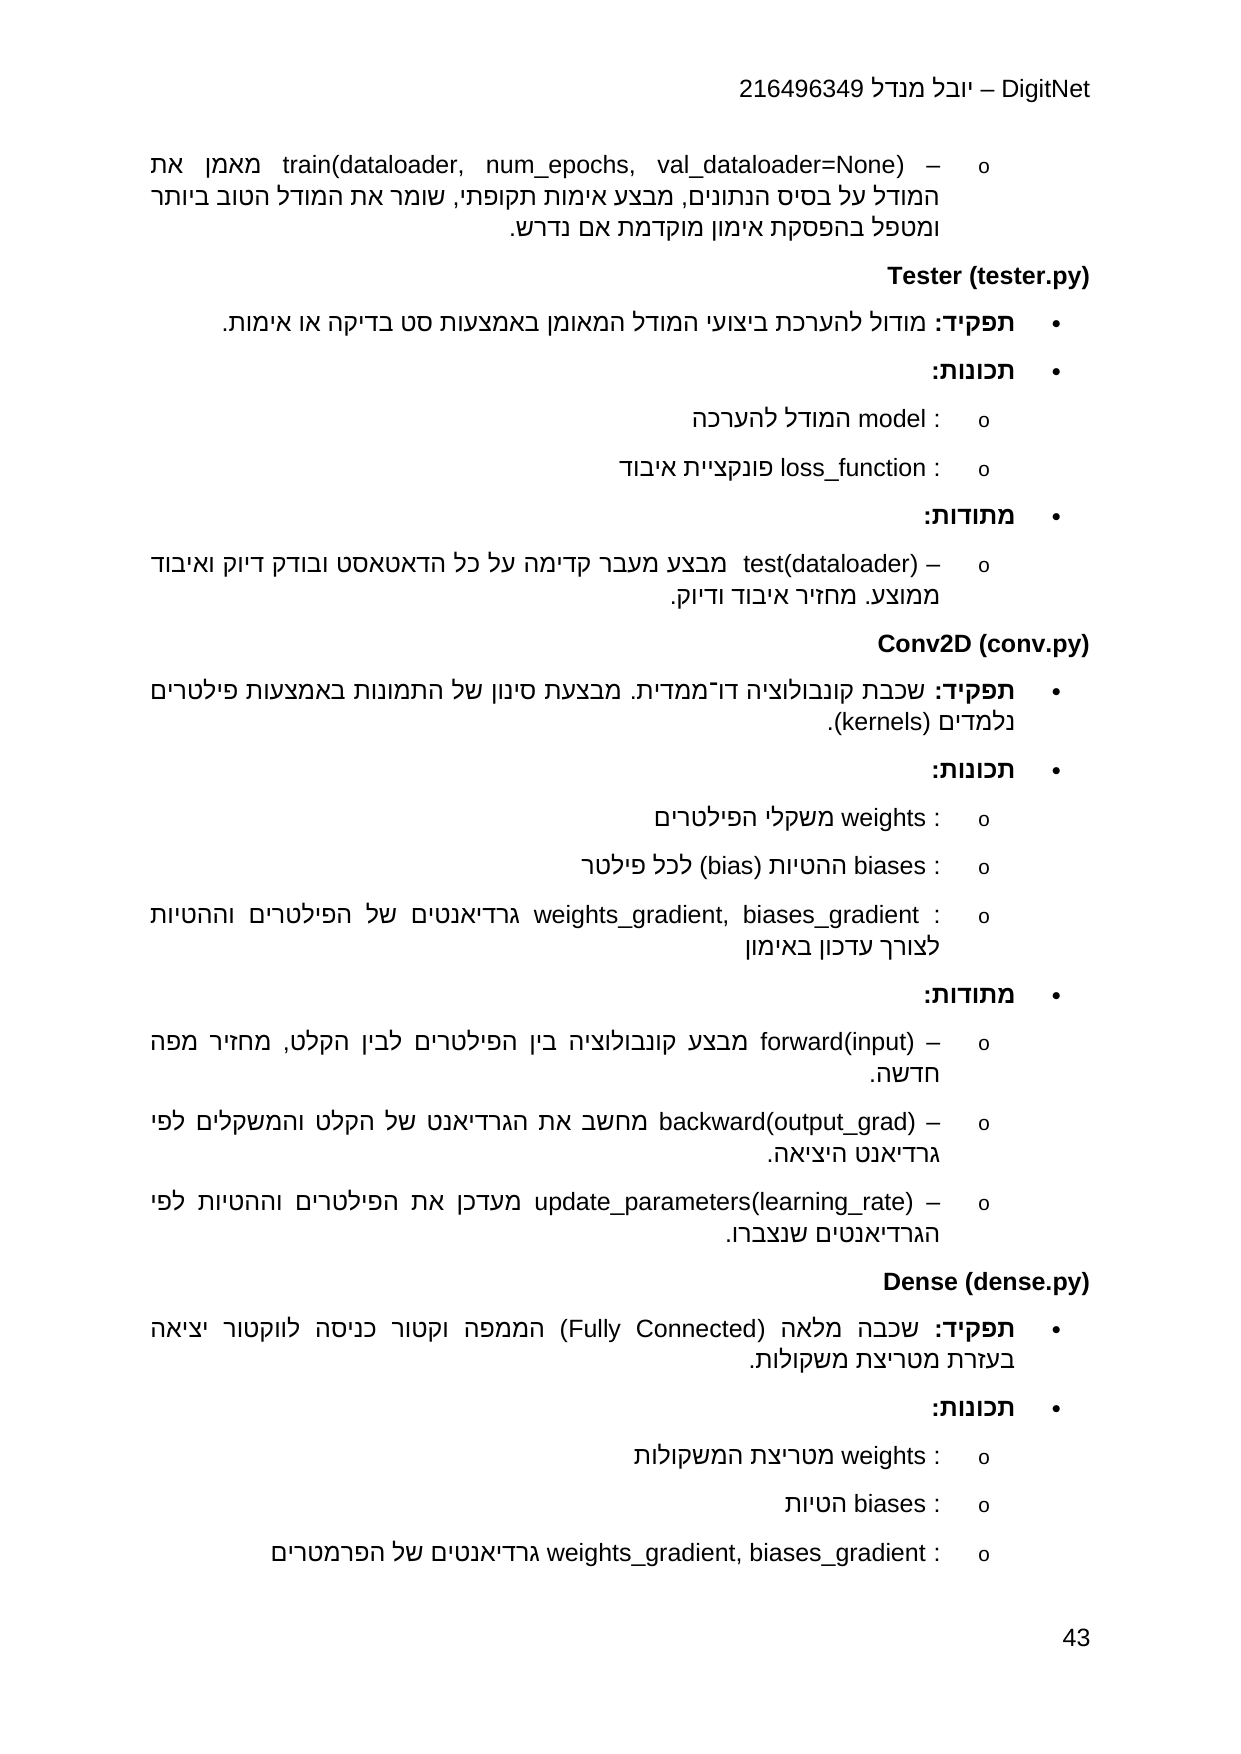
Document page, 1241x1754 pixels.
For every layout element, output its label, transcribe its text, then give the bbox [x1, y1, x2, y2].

list תכונות: [150, 356, 1053, 385]
list : biases ההטיות (bias) לכל פילטר [150, 851, 978, 881]
list תפקיד: שכבת קונבולוציה דו־ממדית. מבצעת סינון של התמונות באמצעות פילטרים נלמדים (kernels). [150, 676, 1053, 736]
list : weights משקלי הפילטרים [150, 803, 978, 832]
list – train(dataloader, num_epochs, val_dataloader=None) מאמן את המודל על בסיס הנתונים, מבצע אימות תקופתי, שומר את המודל הטוב ביותר ומטפל בהפסקת אימון מוקדמת אם נדרש. [150, 150, 978, 242]
list – backward(output_grad) מחשב את הגרדיאנט של הקלט והמשקלים לפי גרדיאנט היציאה. [150, 1107, 978, 1168]
list תפקיד: מודול להערכת ביצועי המודל המאומן באמצעות סט בדיקה או אימות. [150, 308, 1053, 337]
list : model המודל להערכה [150, 404, 978, 433]
list : weights מטריצת המשקולות [150, 1441, 978, 1470]
list תכונות: [150, 755, 1053, 784]
list : biases הטיות [150, 1489, 978, 1519]
list תפקיד: שכבה מלאה (Fully Connected) הממפה וקטור כניסה לווקטור יציאה בעזרת מטריצת משקולות. [150, 1314, 1053, 1374]
text Tester (tester.py) [150, 261, 1090, 289]
list מתודות: [150, 501, 1053, 530]
list : loss_function פונקציית איבוד [150, 452, 978, 482]
list : weights_gradient, biases_gradient גרדיאנטים של הפרמטרים [150, 1538, 978, 1568]
list – update_parameters(learning_rate) מעדכן את הפילטרים וההטיות לפי הגרדיאנטים שנצברו. [150, 1187, 978, 1247]
list : weights_gradient, biases_gradient גרדיאנטים של הפילטרים וההטיות לצורך עדכון באימון [150, 900, 978, 961]
list מתודות: [150, 980, 1053, 1008]
text Conv2D (conv.py) [150, 628, 1090, 657]
list תכונות: [150, 1393, 1053, 1422]
list – test(dataloader) מבצע מעבר קדימה על כל הדאטאסט ובודק דיוק ואיבוד ממוצע. מחזיר איבוד ודיוק. [150, 549, 978, 609]
list – forward(input) מבצע קונבולוציה בין הפילטרים לבין הקלט, מחזיר מפה חדשה. [150, 1027, 978, 1088]
text Dense (dense.py) [150, 1266, 1090, 1295]
